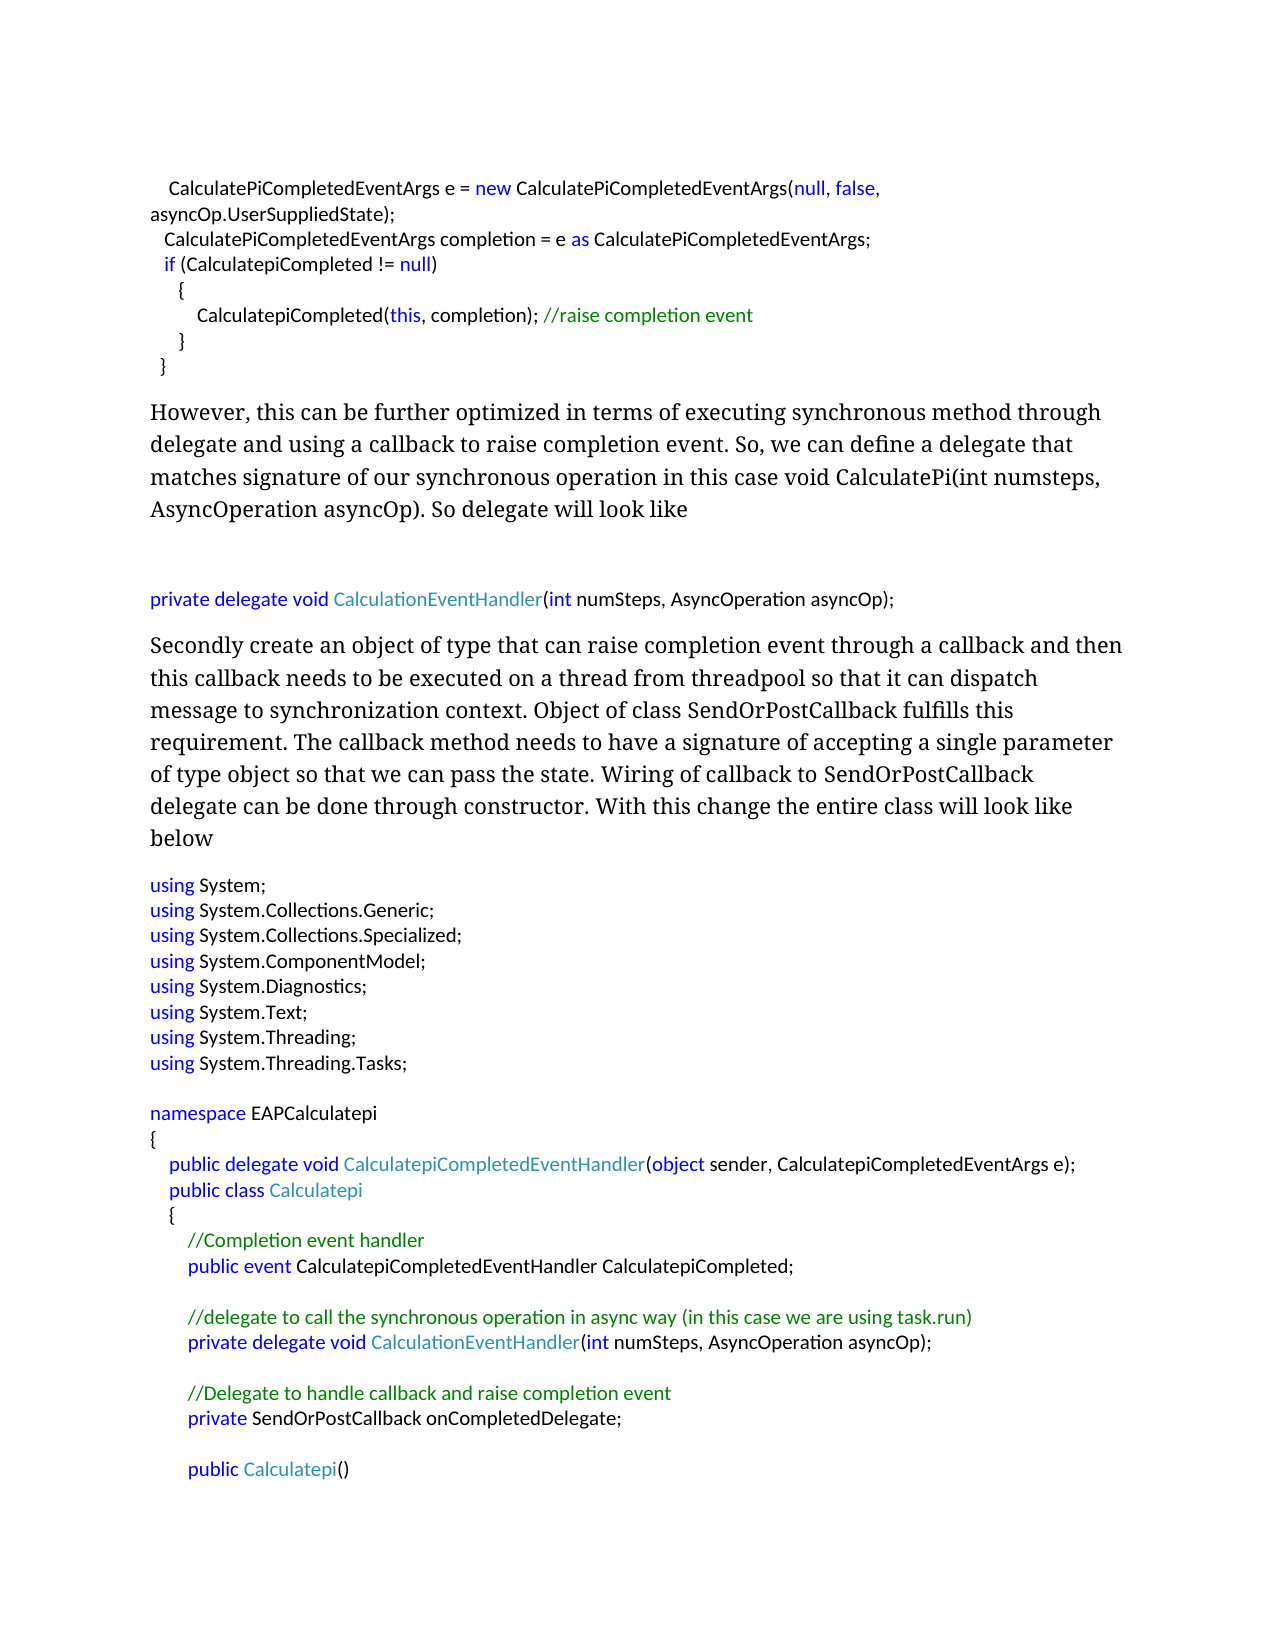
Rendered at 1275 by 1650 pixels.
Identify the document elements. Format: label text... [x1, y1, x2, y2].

text private delegate void CalculationEventHandler(int numSteps, AsyncOperation asyncOp); [150, 586, 1125, 612]
text using System.Text; [150, 999, 1125, 1024]
text using System.Collections.Generic; [150, 897, 1125, 923]
text public delegate void CalculatepiCompletedEventHandler(object sender, CalculatepiCompletedEventArgs e); [150, 1151, 1125, 1177]
text using System; [150, 872, 1125, 897]
text } [150, 328, 1125, 353]
text { [150, 1126, 1125, 1151]
text private delegate void CalculationEventHandler(int numSteps, AsyncOperation asyncOp); [150, 1329, 1125, 1355]
text Secondly create an object of type that can raise completion event through a callback and then this callback needs to be executed on a thread from threadpool so that it can dispatch message to synchronization context. Object of class SendOrPostCallback fulfills this requirement. The callback method needs to have a signature of accepting a single parameter of type object so that we can pass the state. Wiring of callback to SendOrPostCallback delegate can be done through constructor. With this change the entire class will look like below [150, 631, 1125, 853]
text using System.Collections.Specialized; [150, 923, 1125, 948]
text public class Calculatepi [150, 1177, 1125, 1202]
text namespace EAPCalculatepi [150, 1101, 1125, 1126]
text if (CalculatepiCompleted != null) [150, 252, 1125, 277]
text } [150, 353, 1125, 379]
text { [150, 277, 1125, 302]
text using System.Threading.Tasks; [150, 1050, 1125, 1075]
text public event CalculatepiCompletedEventHandler CalculatepiCompleted; [150, 1253, 1125, 1278]
text using System.ComponentModel; [150, 948, 1125, 973]
text CalculatePiCompletedEventArgs completion = e as CalculatePiCompletedEventArgs; [150, 226, 1125, 252]
text //delegate to call the synchronous operation in async way (in this case we are using task.run) [150, 1304, 1125, 1329]
text { [150, 1202, 1125, 1228]
text //Delegate to handle callback and raise completion event [150, 1380, 1125, 1406]
text public Calculatepi() [150, 1456, 1125, 1482]
text using System.Diagnostics; [150, 973, 1125, 999]
text private SendOrPostCallback onCompletedDelegate; [150, 1406, 1125, 1431]
text using System.Threading; [150, 1024, 1125, 1050]
text CalculatepiCompleted(this, completion); //raise completion event [150, 302, 1125, 328]
text CalculatePiCompletedEventArgs e = new CalculatePiCompletedEventArgs(null, false, asyncOp.UserSuppliedState); [150, 175, 1125, 226]
text //Completion event handler [150, 1228, 1125, 1253]
